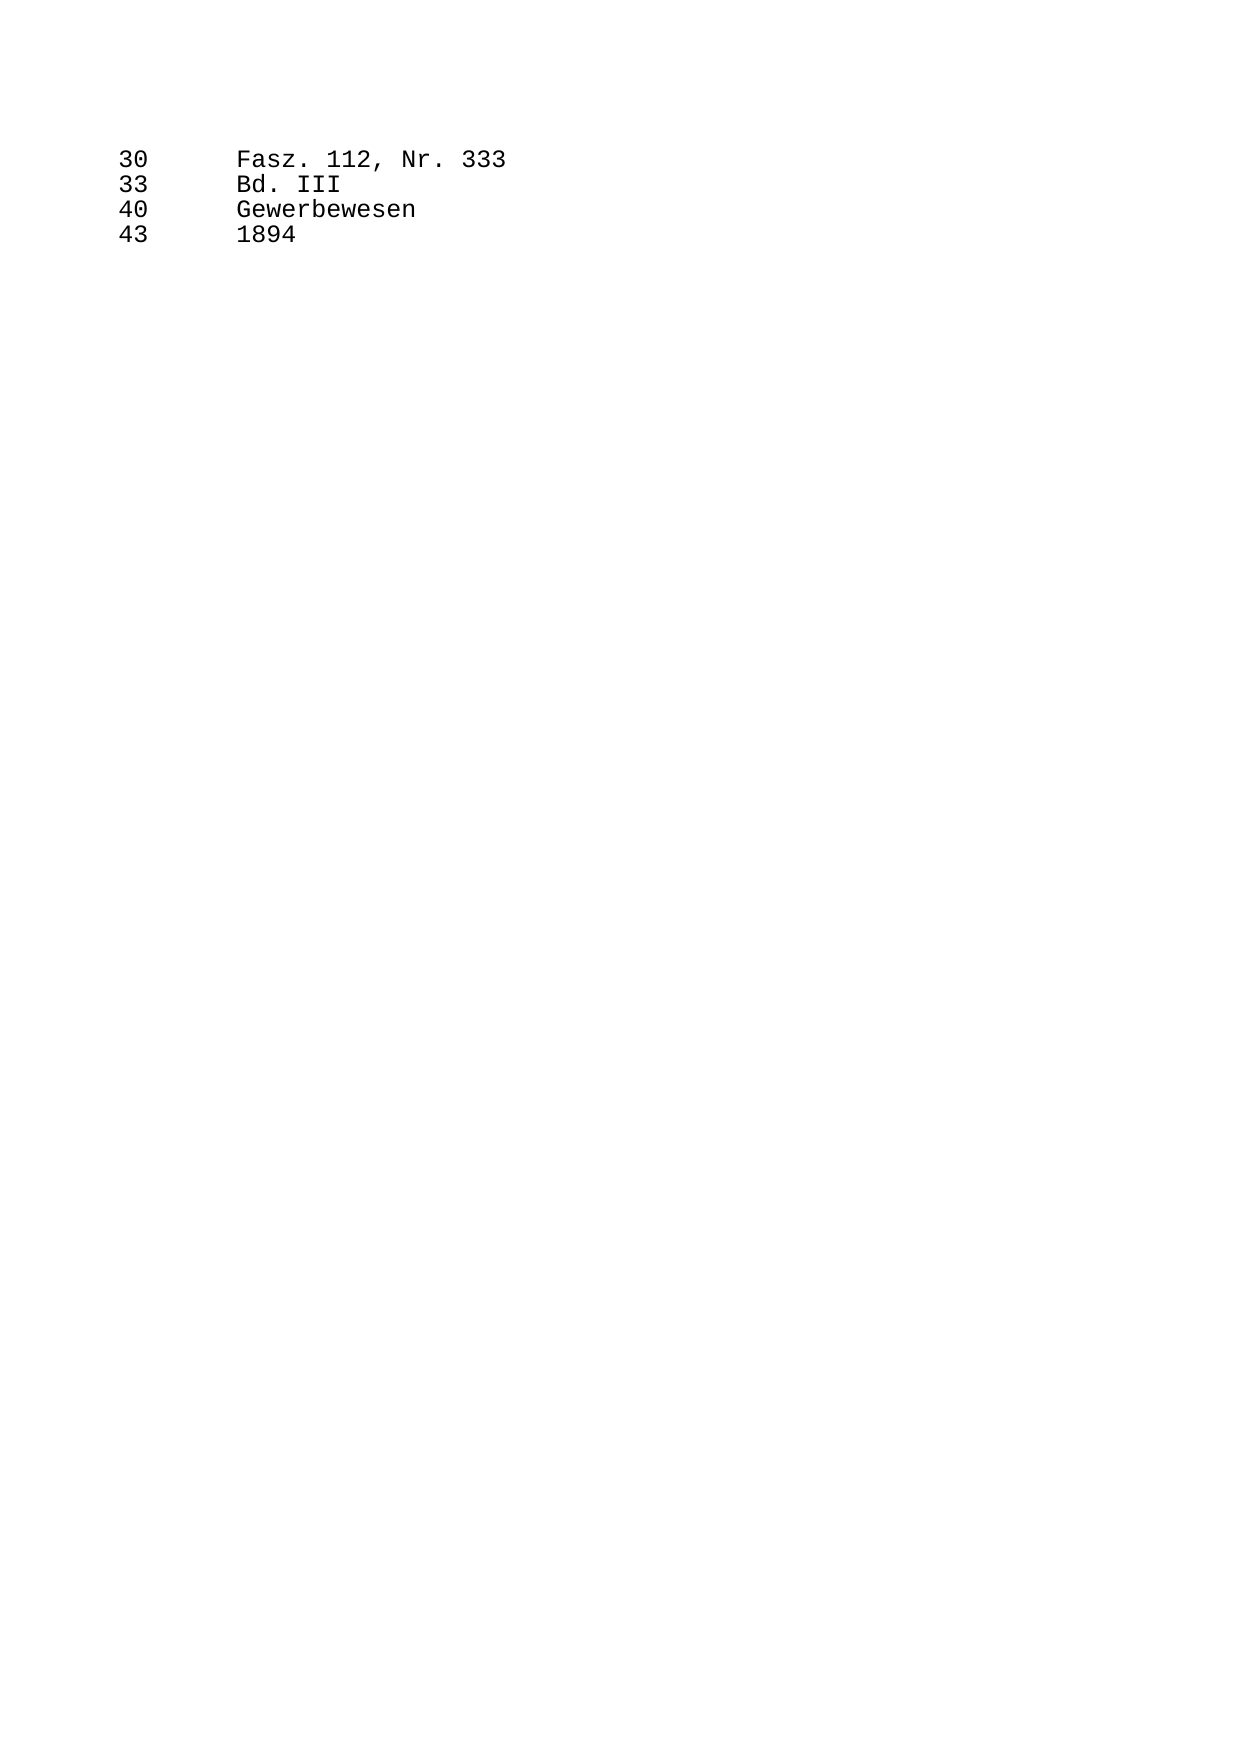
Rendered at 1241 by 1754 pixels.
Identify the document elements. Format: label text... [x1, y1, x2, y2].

text 33 Bd. III [118, 173, 1122, 198]
text 40 s[Gewerbewesen]s [118, 198, 1122, 223]
text 30 Fasz. 112, Nr. 333 [118, 148, 1122, 173]
text 43 1894 [118, 223, 1122, 248]
